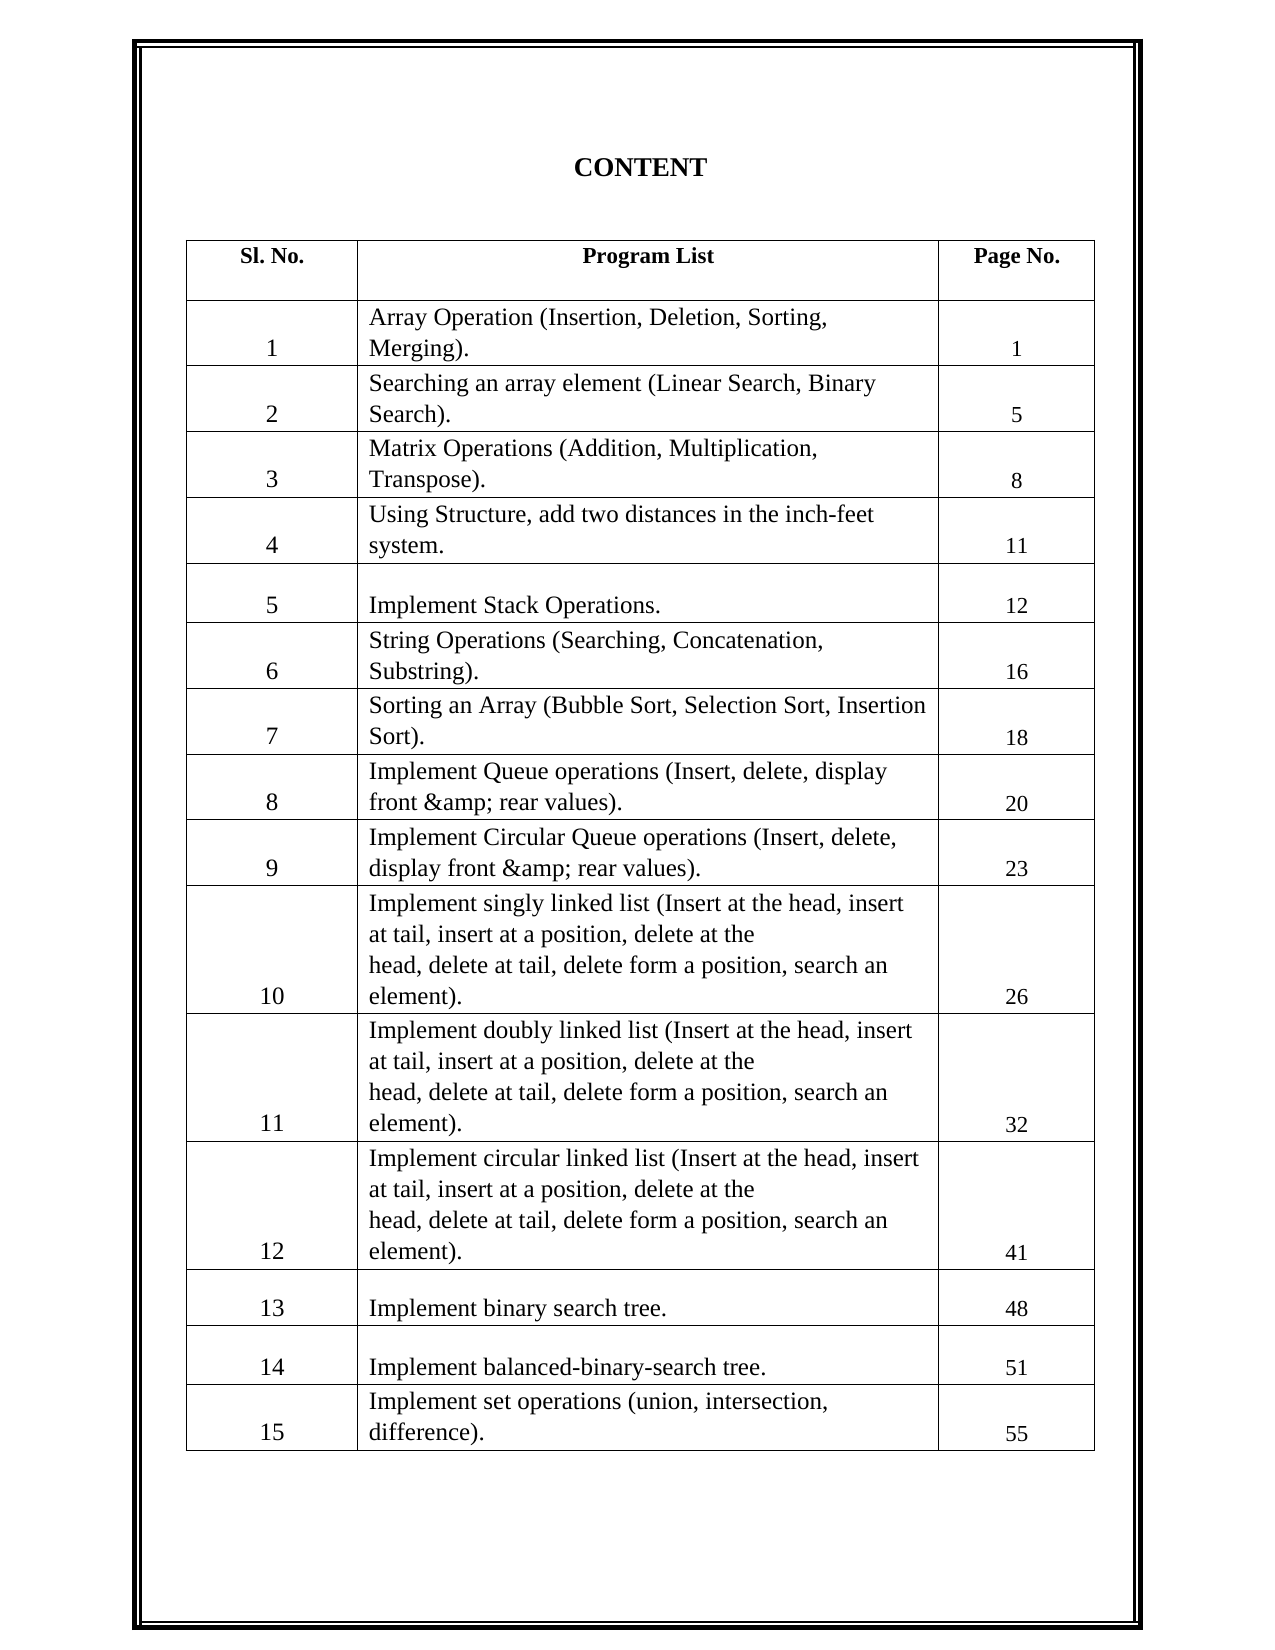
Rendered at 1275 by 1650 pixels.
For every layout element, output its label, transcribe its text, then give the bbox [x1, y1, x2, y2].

table_cell 1 [187, 301, 357, 365]
table_cell Using Structure, add two distances in the inch-feet system. [358, 498, 938, 562]
table_cell Implement Stack Operations. [358, 564, 938, 622]
table_cell 8 [939, 432, 1094, 497]
table_cell 11 [187, 1014, 357, 1141]
table_cell Implement singly linked list (Insert at the head, insert at tail, insert at a position, delete at the head, delete at tail, delete form a position, search an element). [358, 886, 938, 1013]
table_cell Searching an array element (Linear Search, Binary Search). [358, 366, 938, 431]
table_cell 9 [187, 820, 357, 885]
table_cell Implement binary search tree. [358, 1270, 938, 1325]
table_cell 15 [187, 1385, 357, 1449]
table_cell 1 [939, 301, 1094, 365]
table_cell 26 [939, 886, 1094, 1013]
table_cell 2 [187, 366, 357, 431]
table_cell 16 [939, 623, 1094, 688]
table_cell 55 [939, 1385, 1094, 1449]
table_cell 3 [187, 432, 357, 497]
table_cell Matrix Operations (Addition, Multiplication, Transpose). [358, 432, 938, 497]
table_cell 20 [939, 755, 1094, 819]
table_cell 13 [187, 1270, 357, 1325]
table_cell 6 [187, 623, 357, 688]
table_header Sl. No. [187, 241, 357, 299]
table_header Page No. [939, 241, 1094, 299]
table_cell 10 [187, 886, 357, 1013]
table_cell String Operations (Searching, Concatenation, Substring). [358, 623, 938, 688]
table_cell 4 [187, 498, 357, 562]
table_cell Implement doubly linked list (Insert at the head, insert at tail, insert at a position, delete at the head, delete at tail, delete form a position, search an element). [358, 1014, 938, 1141]
table_cell 48 [939, 1270, 1094, 1325]
table_cell 12 [187, 1142, 357, 1268]
table_cell 8 [187, 755, 357, 819]
table_cell Implement Queue operations (Insert, delete, display front &amp; rear values). [358, 755, 938, 819]
table_header Program List [358, 241, 938, 299]
table_cell 23 [939, 820, 1094, 885]
table_cell Implement Circular Queue operations (Insert, delete, display front &amp; rear values). [358, 820, 938, 885]
table_cell Implement set operations (union, intersection, difference). [358, 1385, 938, 1449]
table_cell 11 [939, 498, 1094, 562]
table_cell 51 [939, 1326, 1094, 1384]
table_cell Implement circular linked list (Insert at the head, insert at tail, insert at a position, delete at the head, delete at tail, delete form a position, search an element). [358, 1142, 938, 1268]
table_cell 5 [187, 564, 357, 622]
table_cell Implement balanced-binary-search tree. [358, 1326, 938, 1384]
table_cell 18 [939, 689, 1094, 754]
table_cell 41 [939, 1142, 1094, 1268]
table_cell Array Operation (Insertion, Deletion, Sorting, Merging). [358, 301, 938, 365]
subtitle CONTENT [179, 151, 707, 182]
table_cell 12 [939, 564, 1094, 622]
table_cell 5 [939, 366, 1094, 431]
table_cell 7 [187, 689, 357, 754]
table_cell 14 [187, 1326, 357, 1384]
table_cell 32 [939, 1014, 1094, 1141]
table_cell Sorting an Array (Bubble Sort, Selection Sort, Insertion Sort). [358, 689, 938, 754]
